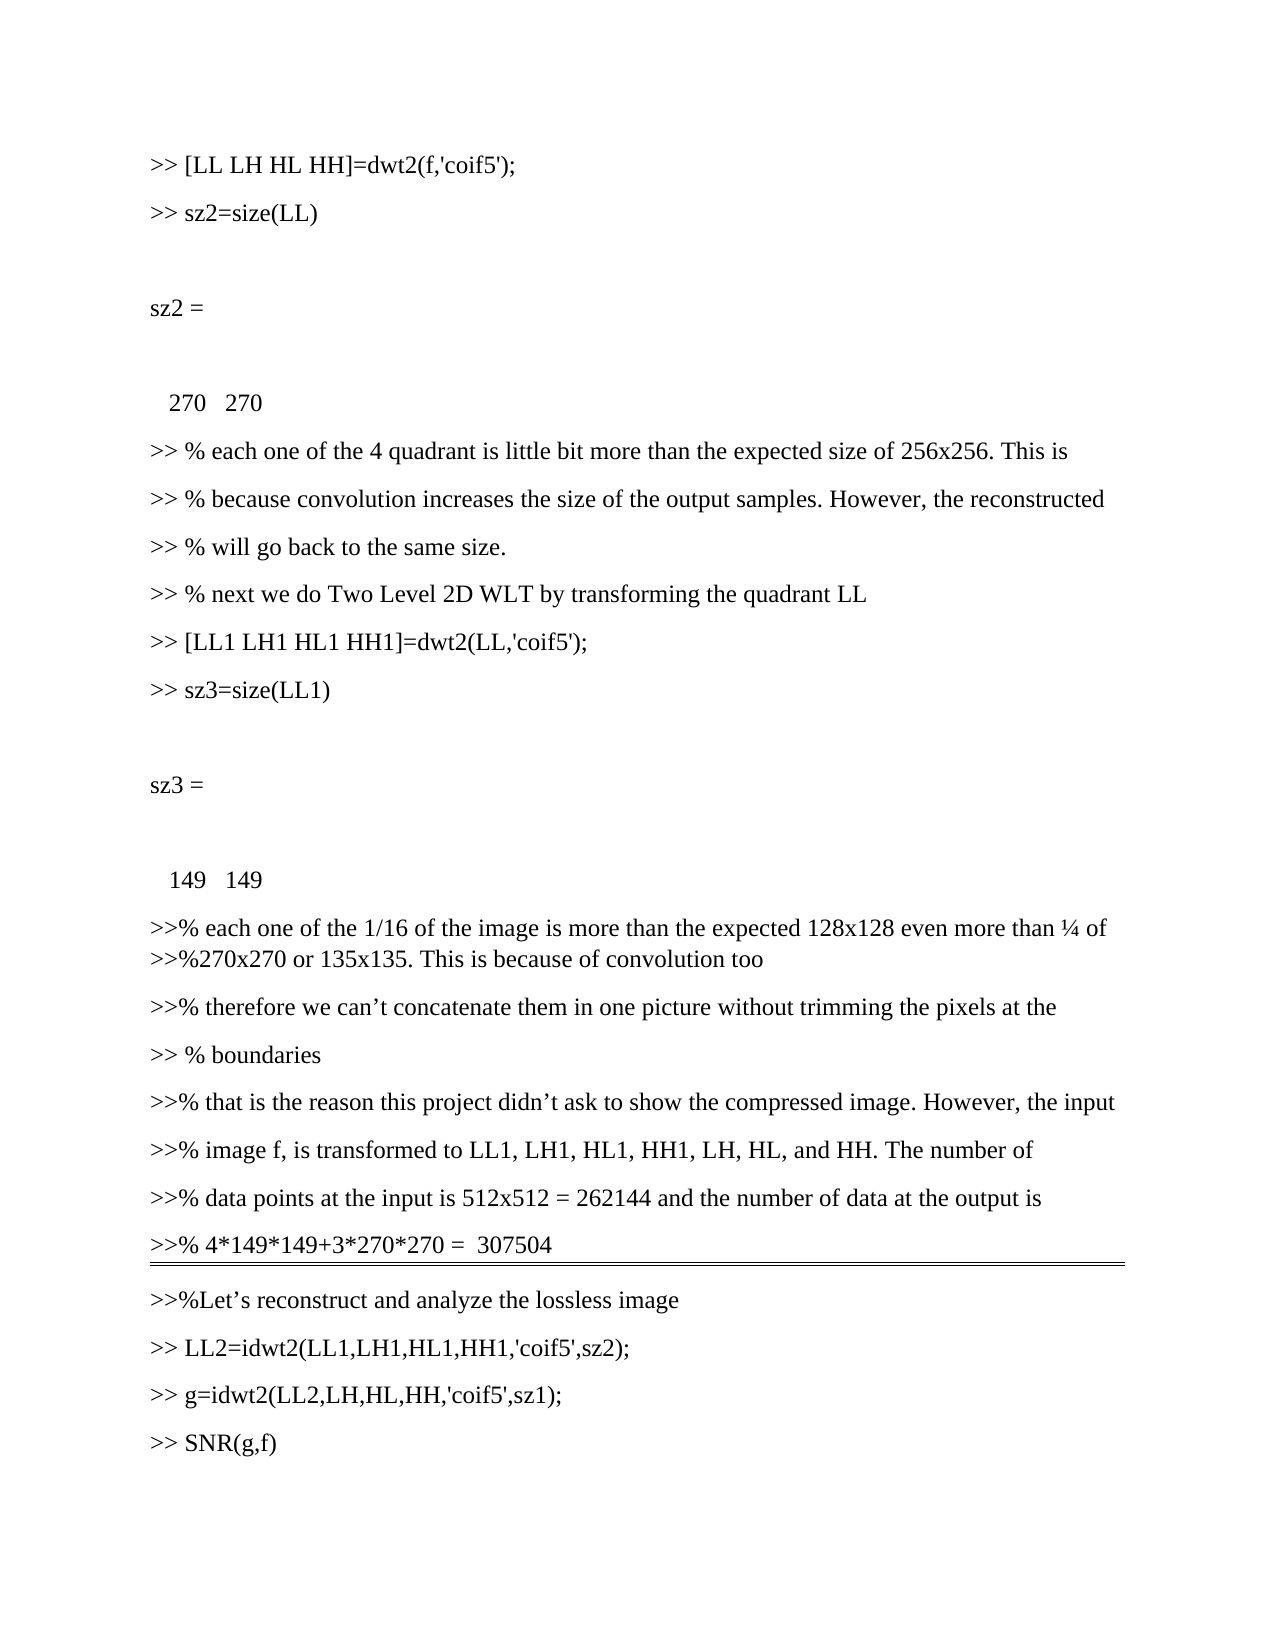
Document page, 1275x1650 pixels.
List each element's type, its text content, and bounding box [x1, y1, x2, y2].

text >> % next we do Two Level 2D WLT by transforming the quadrant LL [150, 579, 1125, 608]
text >> LL2=idwt2(LL1,LH1,HL1,HH1,'coif5',sz2); [150, 1333, 1125, 1362]
text >>%Let’s reconstruct and analyze the lossless image [150, 1285, 1125, 1314]
text >>% image f, is transformed to LL1, LH1, HL1, HH1, LH, HL, and HH. The number of [150, 1135, 1125, 1164]
text >>% each one of the 1/16 of the image is more than the expected 128x128 even more than ¼ of >>%270x270 or 135x135. This is because of convolution too [150, 913, 1125, 973]
text >>% 4*149*149+3*270*270 = 307504 [150, 1231, 1125, 1262]
text >> % because convolution increases the size of the output samples. However, the reconstructed [150, 484, 1125, 513]
text >> % boundaries [150, 1040, 1125, 1068]
text >>% data points at the input is 512x512 = 262144 and the number of data at the output is [150, 1183, 1125, 1212]
text >> g=idwt2(LL2,LH,HL,HH,'coif5',sz1); [150, 1381, 1125, 1409]
text sz2 = [150, 293, 1125, 322]
text >> [LL1 LH1 HL1 HH1]=dwt2(LL,'coif5'); [150, 627, 1125, 656]
text >> % will go back to the same size. [150, 532, 1125, 560]
text >> sz2=size(LL) [150, 198, 1125, 226]
text sz3 = [150, 770, 1125, 799]
text >>% that is the reason this project didn’t ask to show the compressed image. However, the input [150, 1087, 1125, 1116]
text >>% therefore we can’t concatenate them in one picture without trimming the pixels at the [150, 992, 1125, 1021]
text >> % each one of the 4 quadrant is little bit more than the expected size of 256x256. This is [150, 436, 1125, 465]
text >> sz3=size(LL1) [150, 675, 1125, 703]
text 270 270 [150, 388, 1125, 417]
text 149 149 [150, 866, 1125, 894]
text >> SNR(g,f) [150, 1428, 1125, 1457]
text >> [LL LH HL HH]=dwt2(f,'coif5'); [150, 150, 1125, 179]
